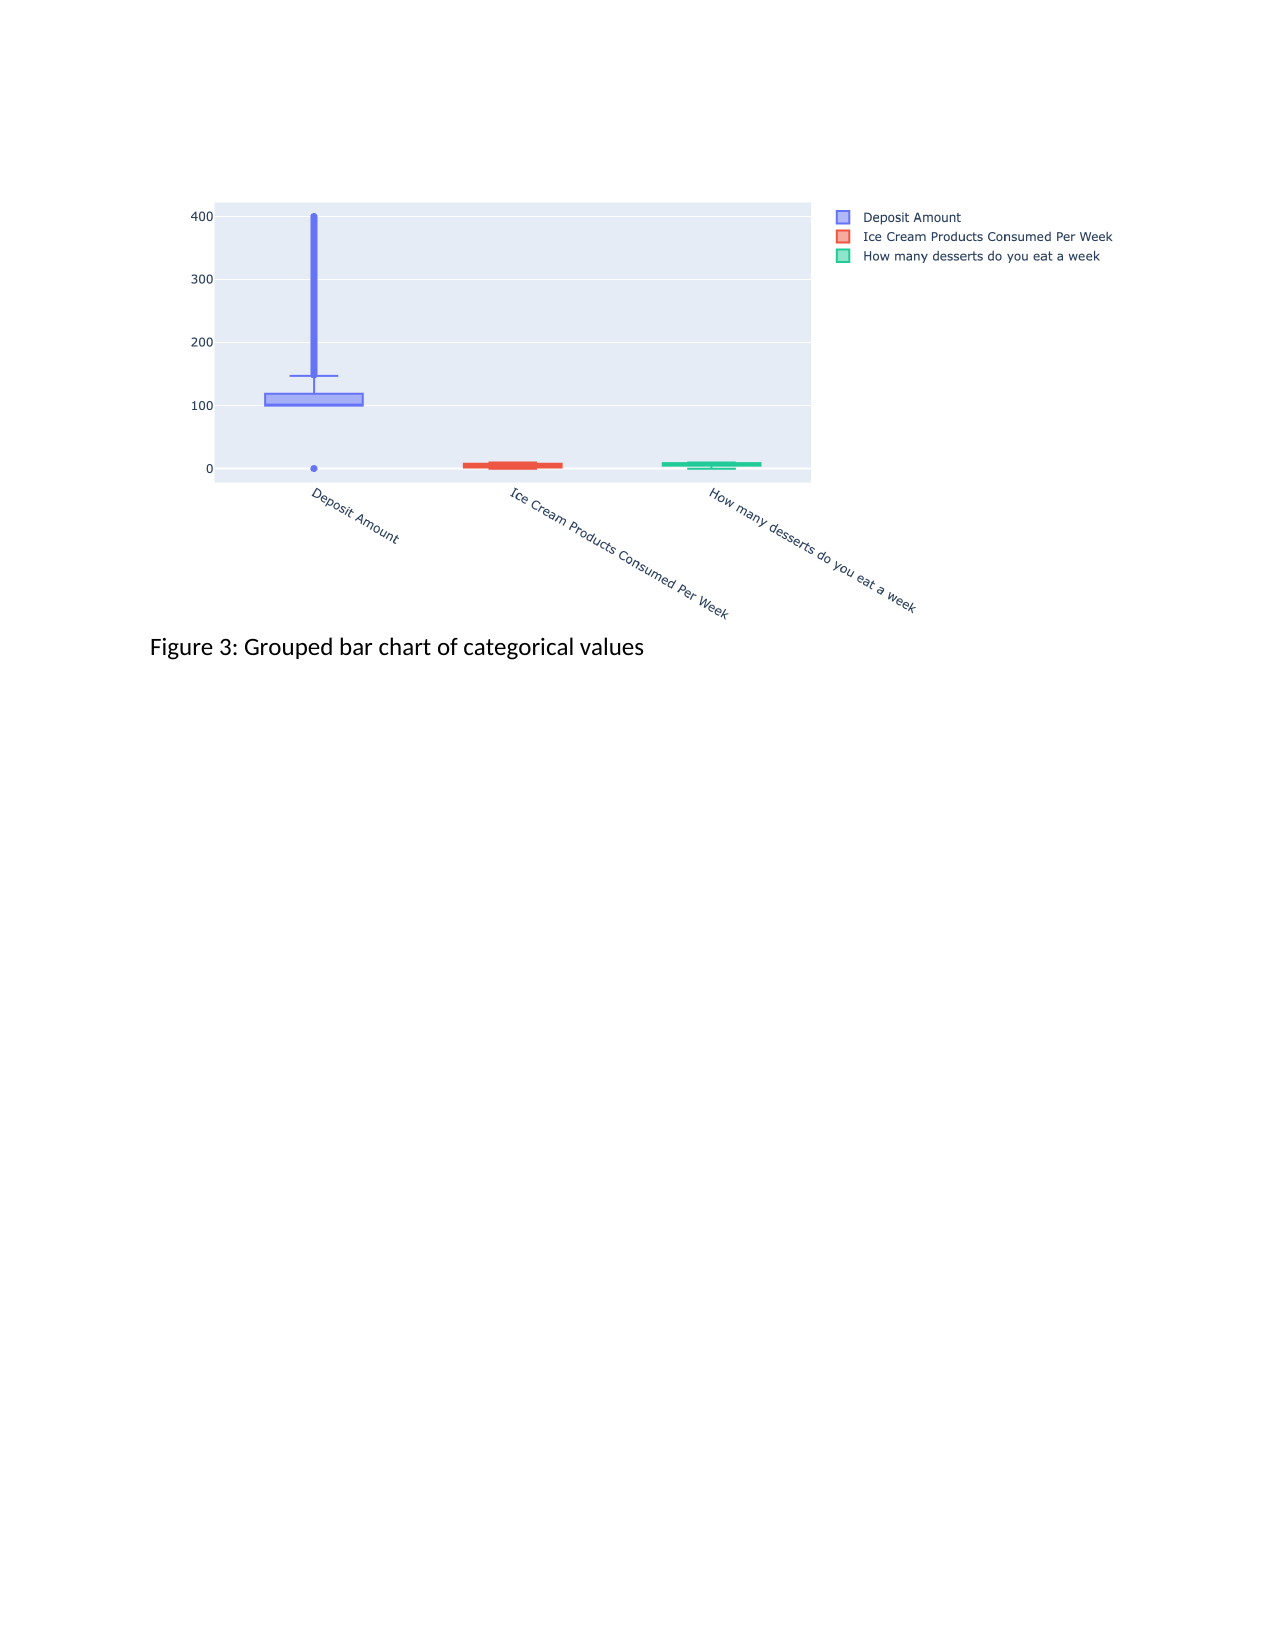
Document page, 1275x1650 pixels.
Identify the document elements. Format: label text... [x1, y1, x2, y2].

picture [150, 150, 1125, 632]
text Figure 3: Grouped bar chart of categorical values [150, 632, 1125, 662]
